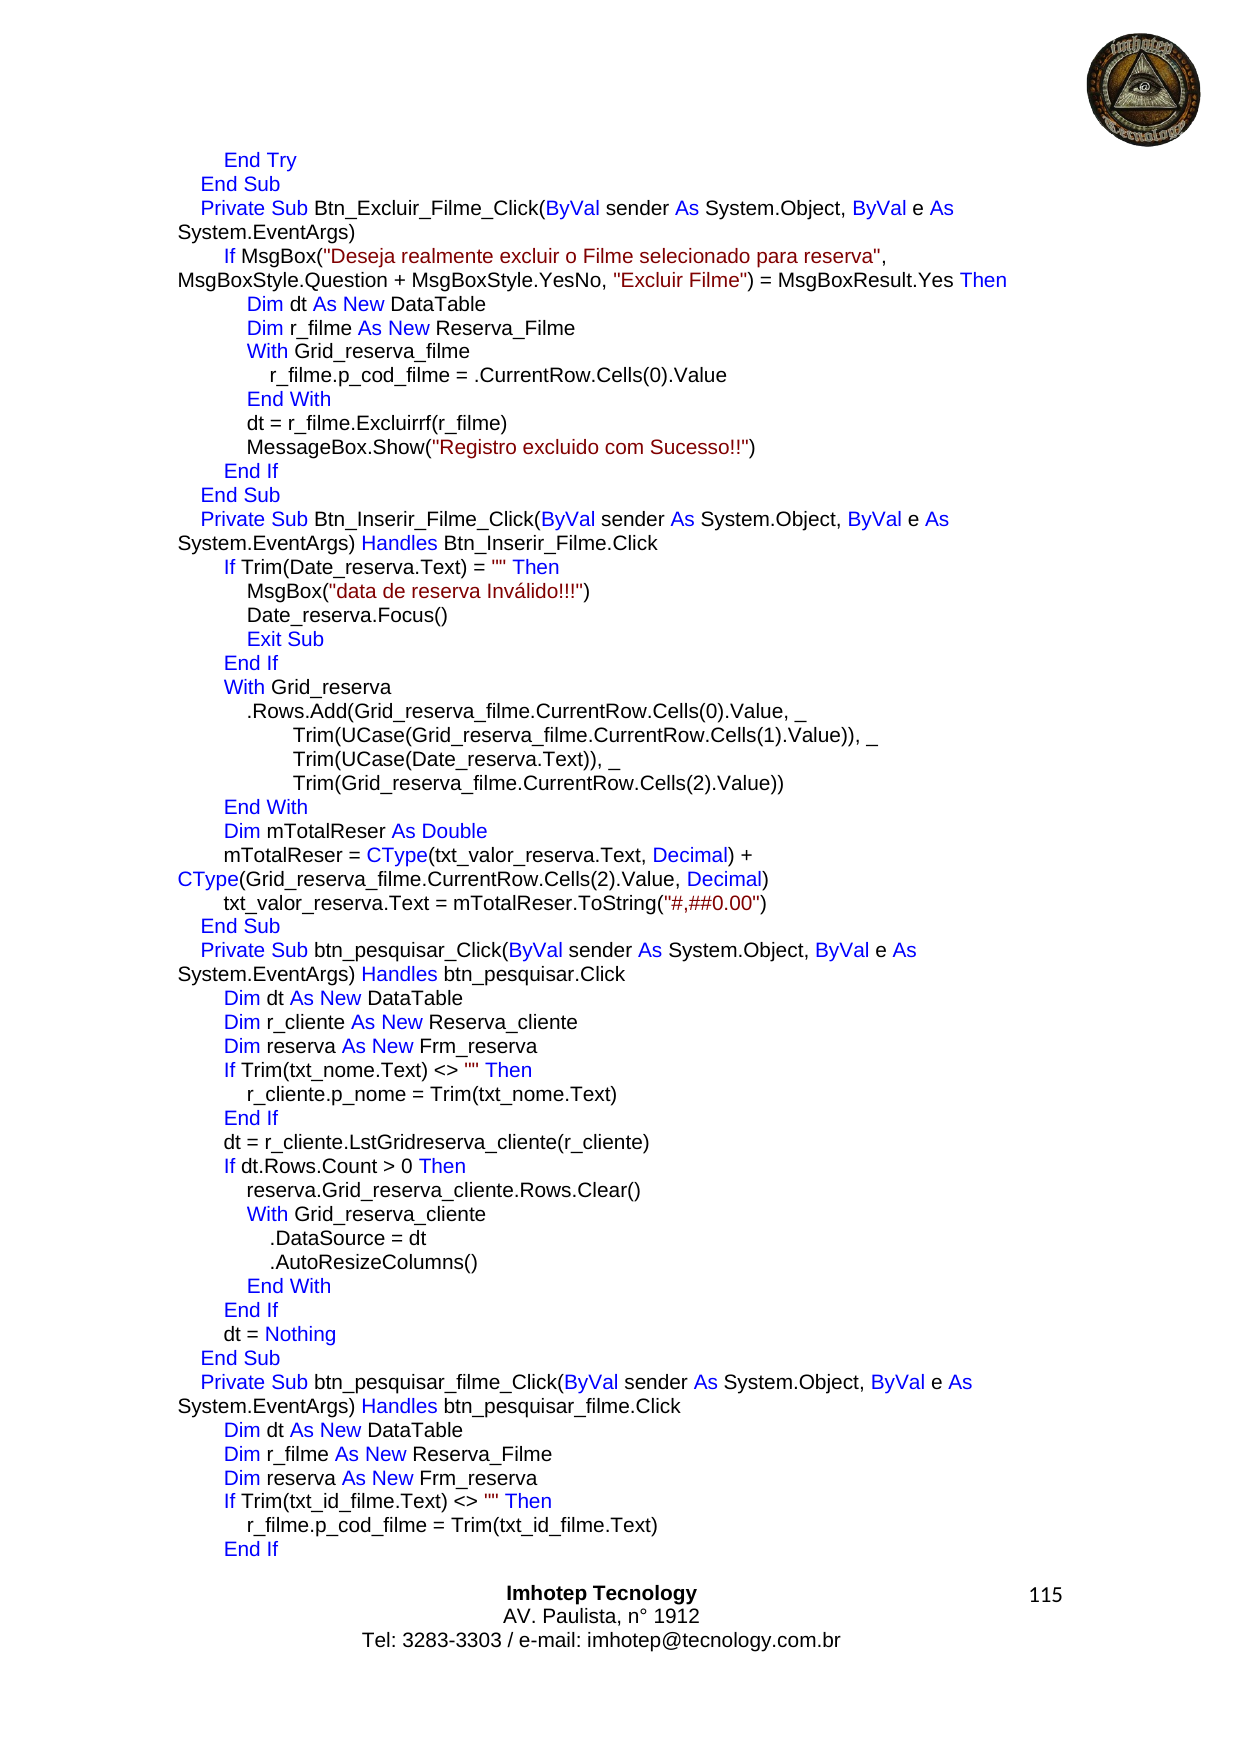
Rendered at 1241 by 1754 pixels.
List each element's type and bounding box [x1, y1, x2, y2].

picture [1084, 31, 1203, 148]
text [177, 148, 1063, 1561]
